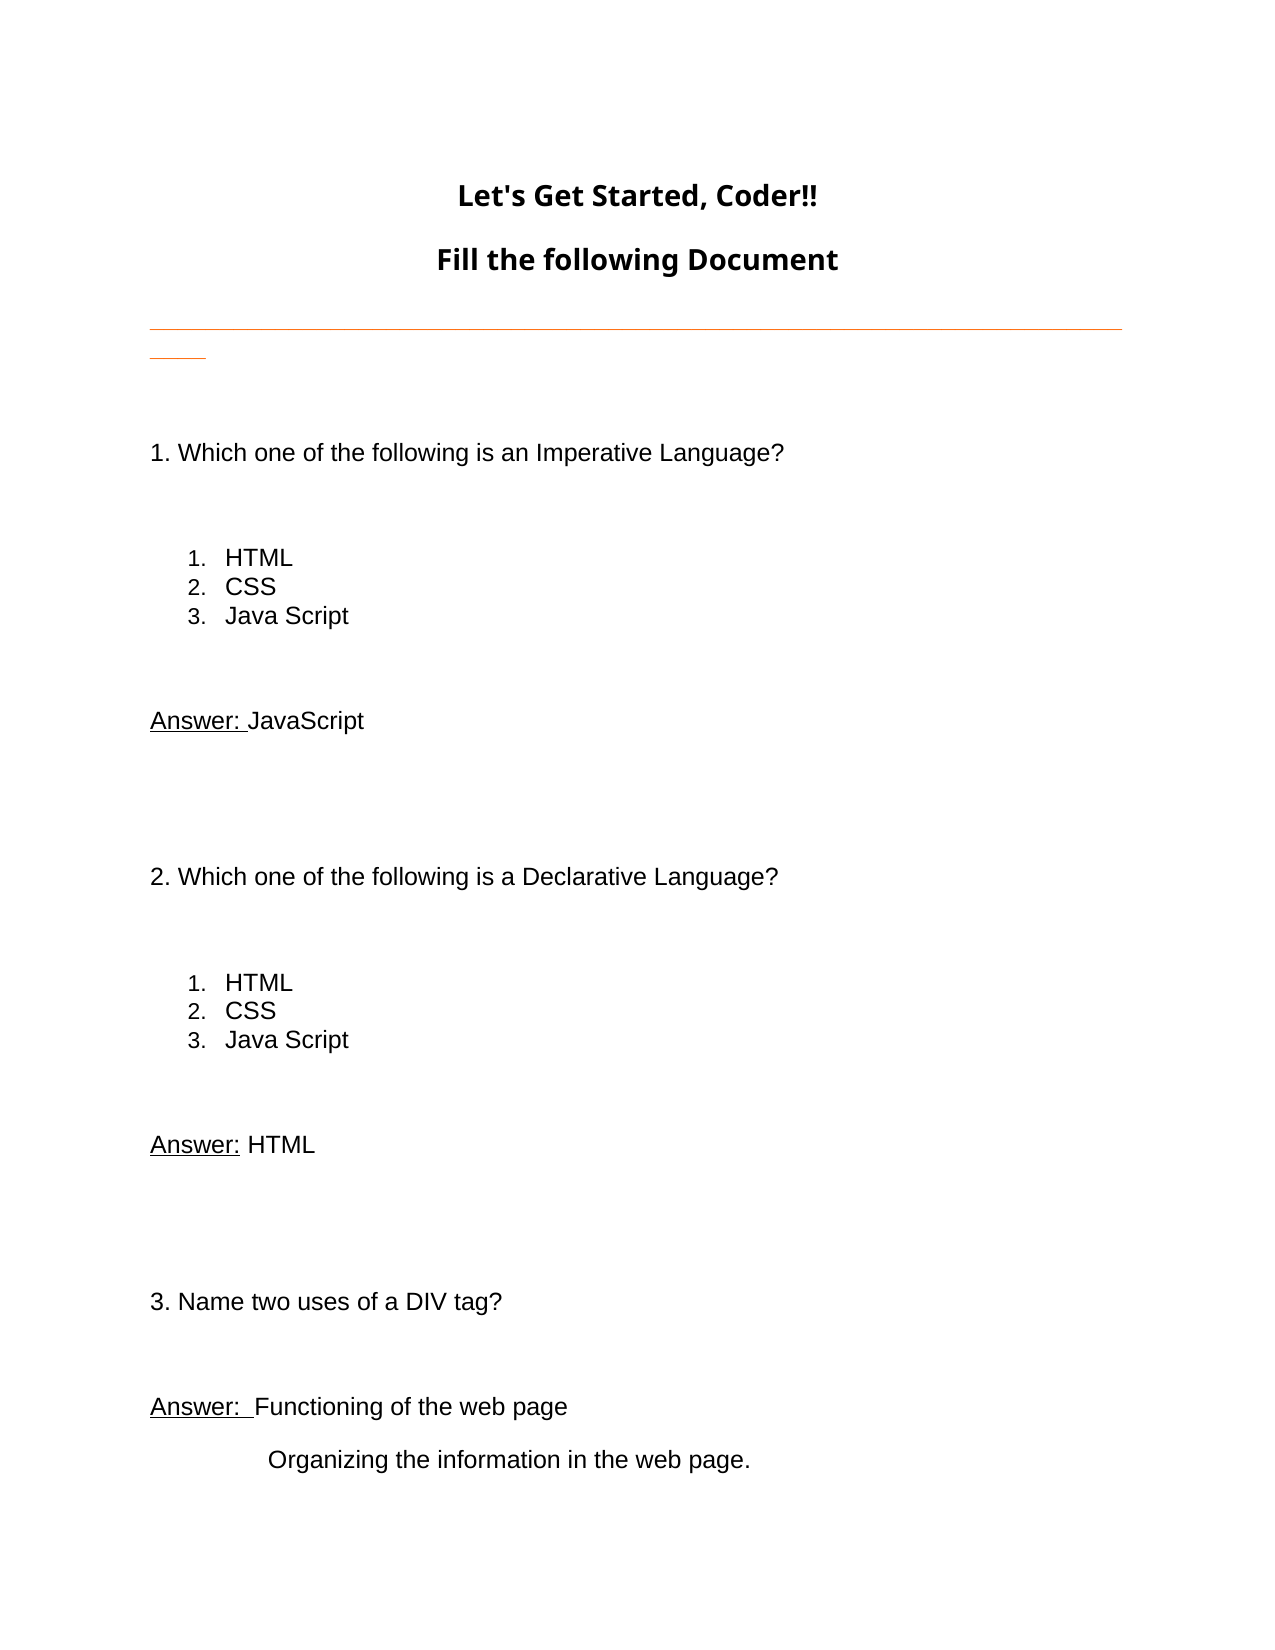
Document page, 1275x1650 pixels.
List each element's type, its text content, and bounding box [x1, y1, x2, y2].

list CSS [187, 996, 1125, 1025]
text Organizing the information in the web page. [150, 1445, 1125, 1474]
text Answer: JavaScript [150, 706, 1125, 735]
text 1. Which one of the following is an Imperative Language? [150, 438, 1125, 467]
text Answer: Functioning of the web page [150, 1392, 1125, 1420]
list HTML [187, 543, 1125, 572]
text __________________________________________________________________________ [150, 304, 1125, 362]
text Answer: HTML [150, 1130, 1125, 1159]
list HTML [187, 967, 1125, 996]
list CSS [187, 572, 1125, 601]
list Java Script [187, 601, 1125, 629]
text 2. Which one of the following is a Declarative Language? [150, 862, 1125, 891]
text Let's Get Started, Coder!! [150, 175, 1125, 215]
text 3. Name two uses of a DIV tag? [150, 1287, 1125, 1315]
list Java Script [187, 1025, 1125, 1054]
text Fill the following Document [150, 240, 1125, 279]
